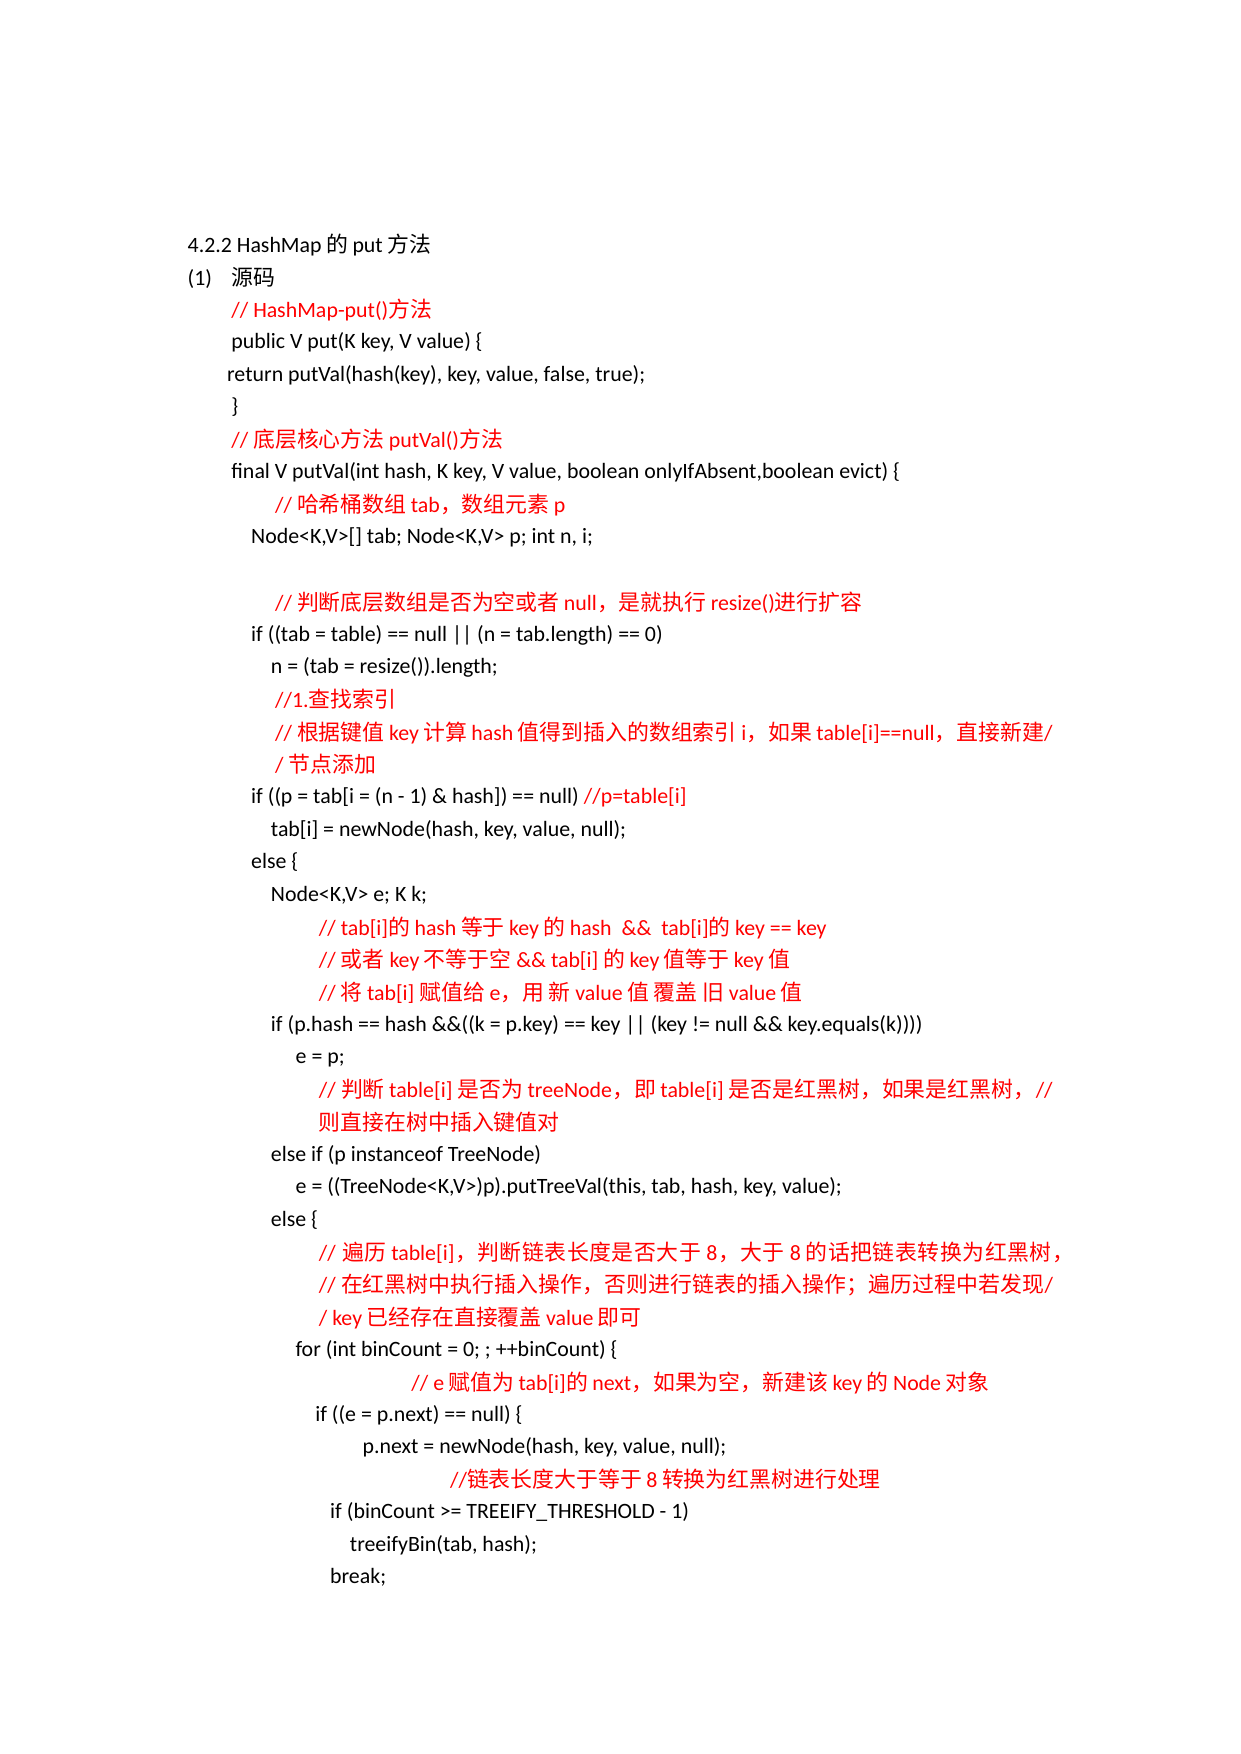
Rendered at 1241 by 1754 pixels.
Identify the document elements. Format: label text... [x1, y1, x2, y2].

text e = ((TreeNode<K,V>)p).putTreeVal(this, tab, hash, key, value); [187, 1169, 1053, 1202]
text // tab[i]的hash等于key的hash && tab[i]的key == key [187, 909, 1053, 942]
text if (binCount >= TREEIFY_THRESHOLD - 1) [187, 1494, 1053, 1527]
text else { [187, 1202, 1053, 1234]
text final V putVal(int hash, K key, V value, boolean onlyIfAbsent,boolean evict) { [187, 454, 1053, 487]
text public V put(K key, V value) { [187, 324, 1053, 357]
text p.next = newNode(hash, key, value, null); [187, 1429, 1053, 1462]
text if (p.hash == hash &&((k = p.key) == key || (key != null && key.equals(k)))) [187, 1007, 1053, 1039]
text // HashMap-put()方法 [187, 292, 1053, 324]
text if ((tab = table) == null || (n = tab.length) == 0) [187, 617, 1053, 649]
text 4.2.2 HashMap的put方法 [187, 227, 1053, 259]
text // 底层核心方法putVal()方法 [187, 422, 1053, 454]
text // 判断底层数组是否为空或者null，是就执行resize()进行扩容 [187, 584, 1053, 617]
text treeifyBin(tab, hash); [187, 1527, 1053, 1559]
text n = (tab = resize()).length; [187, 649, 1053, 682]
text // 根据键值key计算hash值得到插入的数组索引i，如果table[i]==null，直接新建// 节点添加 [275, 714, 1053, 779]
text } [187, 389, 1053, 422]
text for (int binCount = 0; ; ++binCount) { [187, 1332, 1053, 1364]
text //链表长度大于等于8转换为红黑树进行处理 [187, 1462, 1053, 1494]
text else if (p instanceof TreeNode) [187, 1137, 1053, 1169]
text // 将tab[i] 赋值给e，用 新value值 覆盖 旧value值 [187, 974, 1053, 1007]
text // e赋值为tab[i]的next，如果为空，新建该key的Node对象 [187, 1364, 1053, 1397]
text if ((p = tab[i = (n - 1) & hash]) == null) //p=table[i] [187, 779, 1053, 812]
text //1.查找索引 [187, 682, 1053, 714]
text Node<K,V>[] tab; Node<K,V> p; int n, i; [187, 519, 1053, 552]
text (1) 源码 [187, 259, 1053, 292]
text // 或者 key不等于空 && tab[i] 的key值等于key值 [187, 942, 1053, 974]
text // 遍历table[i]，判断链表长度是否大于8，大于8的话把链表转换为红黑树，// 在红黑树中执行插入操作，否则进行链表的插入操作；遍历过程中若发现// key已经存在直接覆盖value即可 [319, 1234, 1053, 1332]
text return putVal(hash(key), key, value, false, true); [187, 357, 1053, 389]
text e = p; [187, 1039, 1053, 1072]
text if ((e = p.next) == null) { [187, 1397, 1053, 1429]
text // 哈希桶数组tab，数组元素p [187, 487, 1053, 519]
text else { [187, 844, 1053, 877]
text Node<K,V> e; K k; [187, 877, 1053, 909]
text // 判断table[i] 是否为treeNode，即table[i] 是否是红黑树，如果是红黑树，// 则直接在树中插入键值对 [319, 1072, 1053, 1137]
text tab[i] = newNode(hash, key, value, null); [187, 812, 1053, 844]
text break; [187, 1559, 1053, 1592]
